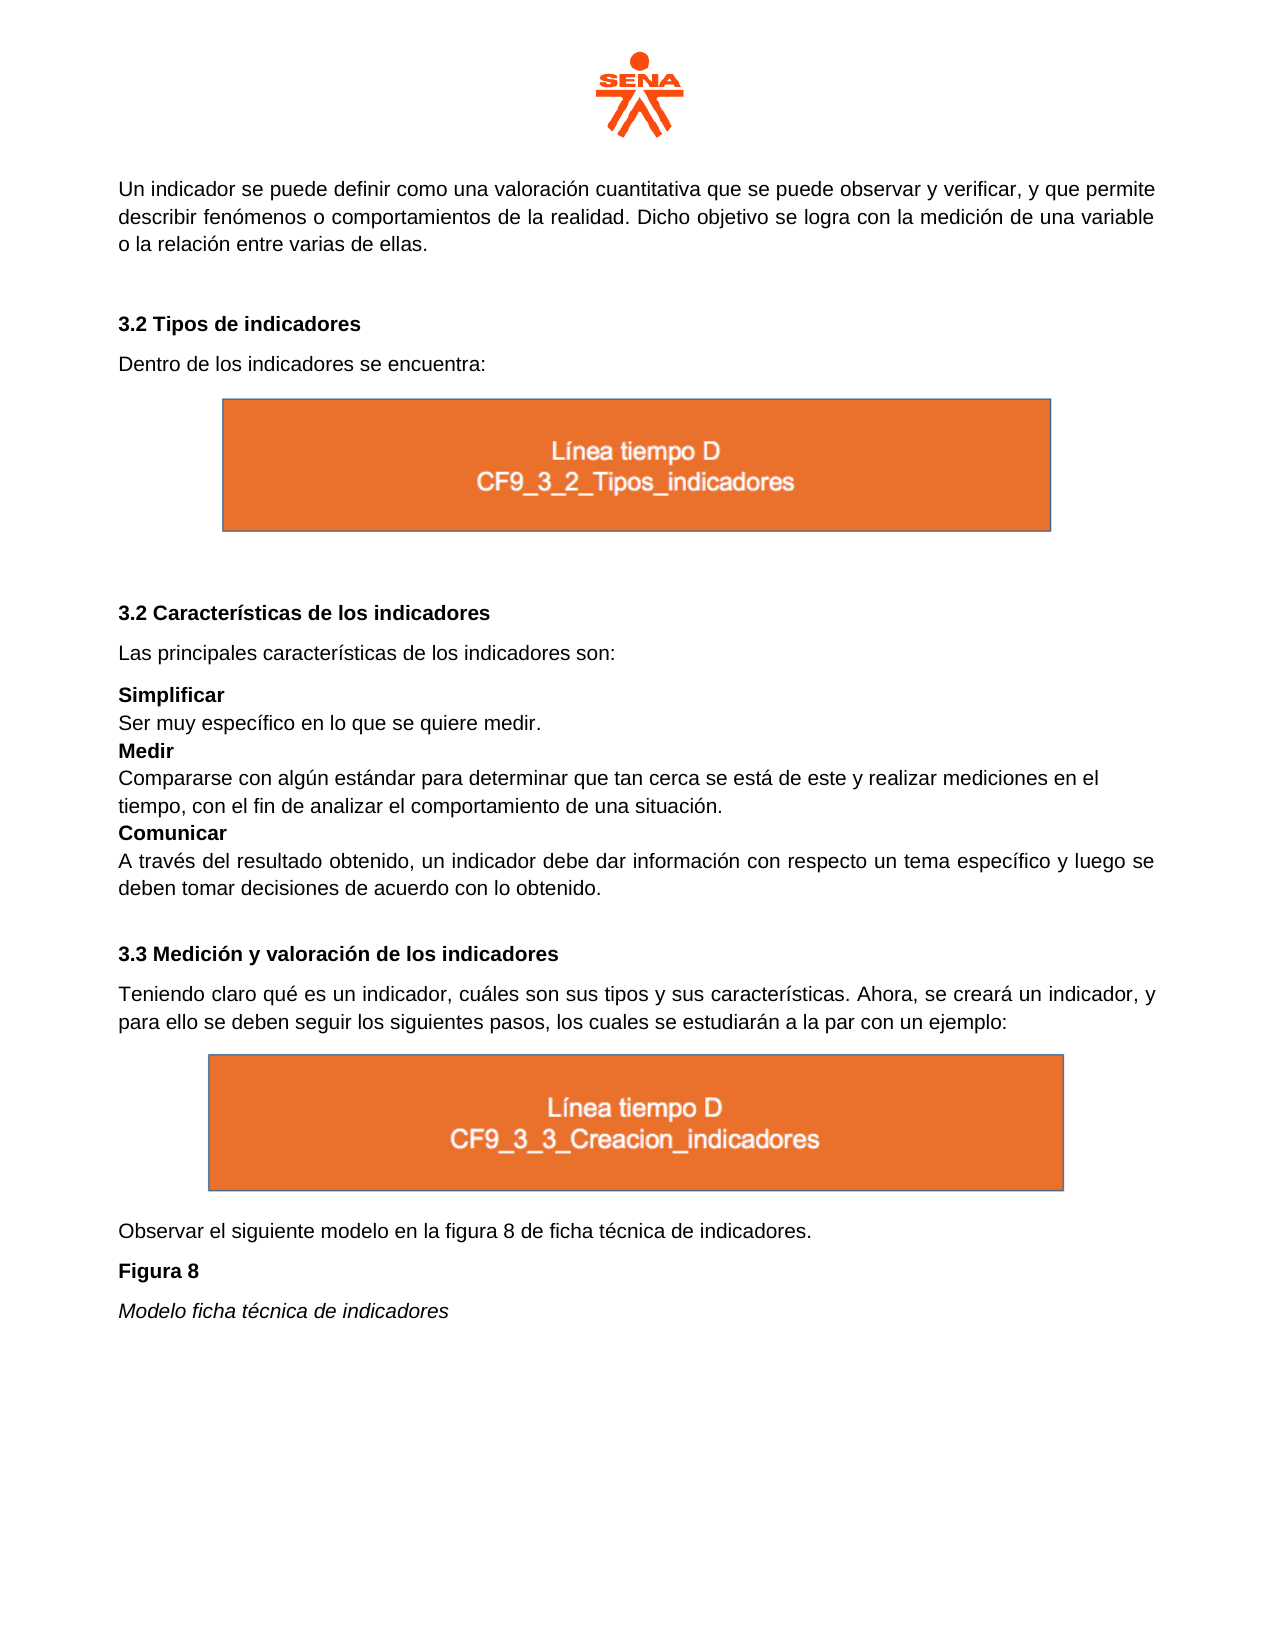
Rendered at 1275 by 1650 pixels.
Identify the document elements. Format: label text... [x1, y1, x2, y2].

text Medir [118, 738, 1157, 762]
picture [217, 392, 1058, 540]
picture [585, 48, 690, 142]
text Modelo ficha técnica de indicadores [118, 1299, 1157, 1323]
text Teniendo claro qué es un indicador, cuáles son sus tipos y sus características. Ahora, se creará un indicador, y para ello se deben seguir los siguientes pasos, los cuales se estudiarán a la par con un ejemplo: [118, 982, 1157, 1034]
text Dentro de los indicadores se encuentra: [118, 352, 1157, 376]
text Un indicador se puede definir como una valoración cuantitativa que se puede observar y verificar, y que permite describir fenómenos o comportamientos de la realidad. Dicho objetivo se logra con la medición de una variable o la relación entre varias de ellas. [118, 177, 1157, 256]
text Ser muy específico en lo que se quiere medir. [118, 711, 1157, 735]
text Observar el siguiente modelo en la figura 8 de ficha técnica de indicadores. [118, 1219, 1157, 1243]
text Figura 8 [118, 1259, 1157, 1283]
text A través del resultado obtenido, un indicador debe dar información con respecto un tema específico y luego se deben tomar decisiones de acuerdo con lo obtenido. [118, 848, 1157, 900]
picture [203, 1049, 1072, 1198]
text 3.3 Medición y valoración de los indicadores [118, 942, 1157, 966]
text Comunicar [118, 821, 1157, 845]
text 3.2 Tipos de indicadores [118, 312, 1157, 336]
text Las principales características de los indicadores son: [118, 641, 1157, 665]
text Simplificar [118, 681, 1157, 707]
text Compararse con algún estándar para determinar que tan cerca se está de este y realizar mediciones en el tiempo, con el fin de analizar el comportamiento de una situación. [118, 766, 1157, 817]
text 3.2 Características de los indicadores [118, 601, 1157, 625]
